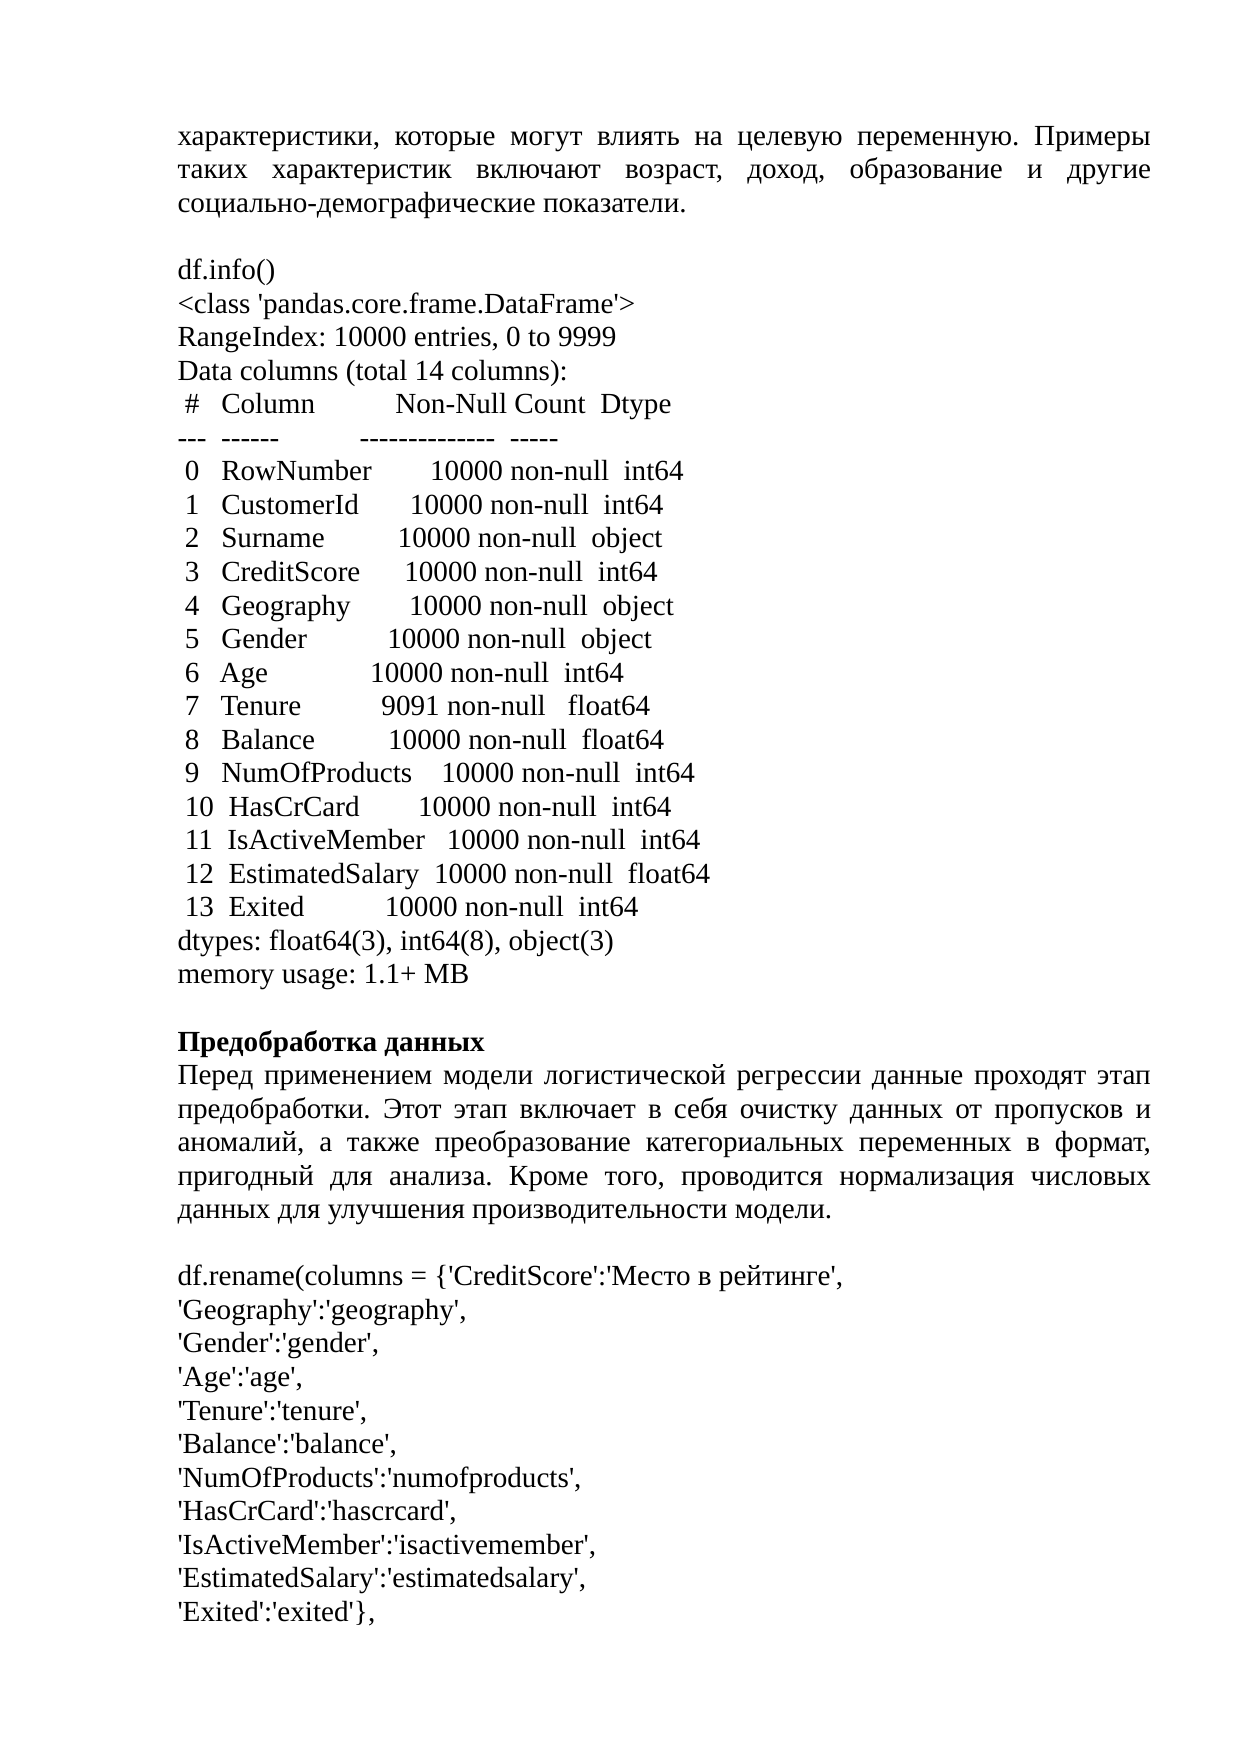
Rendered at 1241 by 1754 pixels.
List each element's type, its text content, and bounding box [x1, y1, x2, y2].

text 8 Balance 10000 non-null float64 [177, 722, 1152, 755]
text dtypes: float64(3), int64(8), object(3) [177, 923, 1152, 957]
text 3 CreditScore 10000 non-null int64 [177, 554, 1152, 588]
text Перед применением модели логистической регрессии данные проходят этап предобработки. Этот этап включает в себя очистку данных от пропусков и аномалий, а также преобразование категориальных переменных в формат, пригодный для анализа. Кроме того, проводится нормализация числовых данных для улучшения производительности модели. [177, 1057, 1152, 1225]
text 'Balance':'balance', [177, 1426, 1152, 1460]
text 'Geography':'geography', [177, 1292, 1152, 1326]
text 11 IsActiveMember 10000 non-null int64 [177, 822, 1152, 856]
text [177, 118, 1152, 219]
text Предобработка данных [177, 1024, 1152, 1057]
text 13 Exited 10000 non-null int64 [177, 889, 1152, 923]
text 2 Surname 10000 non-null object [177, 521, 1152, 554]
text 'Gender':'gender', [177, 1326, 1152, 1359]
text # Column Non-Null Count Dtype [177, 386, 1152, 420]
text 0 RowNumber 10000 non-null int64 [177, 453, 1152, 487]
text 'EstimatedSalary':'estimatedsalary', [177, 1560, 1152, 1594]
text 'Tenure':'tenure', [177, 1393, 1152, 1426]
text df.rename(columns = {'CreditScore':'Место в рейтинге', [177, 1258, 1152, 1292]
text --- ------ -------------- ----- [177, 420, 1152, 453]
text 10 HasCrCard 10000 non-null int64 [177, 789, 1152, 822]
text 'Age':'age', [177, 1359, 1152, 1393]
text 'HasCrCard':'hascrcard', [177, 1493, 1152, 1527]
text 5 Gender 10000 non-null object [177, 621, 1152, 655]
text 12 EstimatedSalary 10000 non-null float64 [177, 856, 1152, 889]
text 4 Geography 10000 non-null object [177, 588, 1152, 621]
text memory usage: 1.1+ MB [177, 957, 1152, 990]
text 1 CustomerId 10000 non-null int64 [177, 487, 1152, 521]
text 'Exited':'exited'}, [177, 1594, 1152, 1627]
text 'IsActiveMember':'isactivemember', [177, 1527, 1152, 1560]
text Data columns (total 14 columns): [177, 353, 1152, 386]
text 'NumOfProducts':'numofproducts', [177, 1460, 1152, 1493]
text 9 NumOfProducts 10000 non-null int64 [177, 755, 1152, 789]
text 7 Tenure 9091 non-null float64 [177, 688, 1152, 722]
text <class 'pandas.core.frame.DataFrame'> [177, 286, 1152, 319]
text 6 Age 10000 non-null int64 [177, 655, 1152, 688]
text RangeIndex: 10000 entries, 0 to 9999 [177, 319, 1152, 353]
text df.info() [177, 252, 1152, 286]
